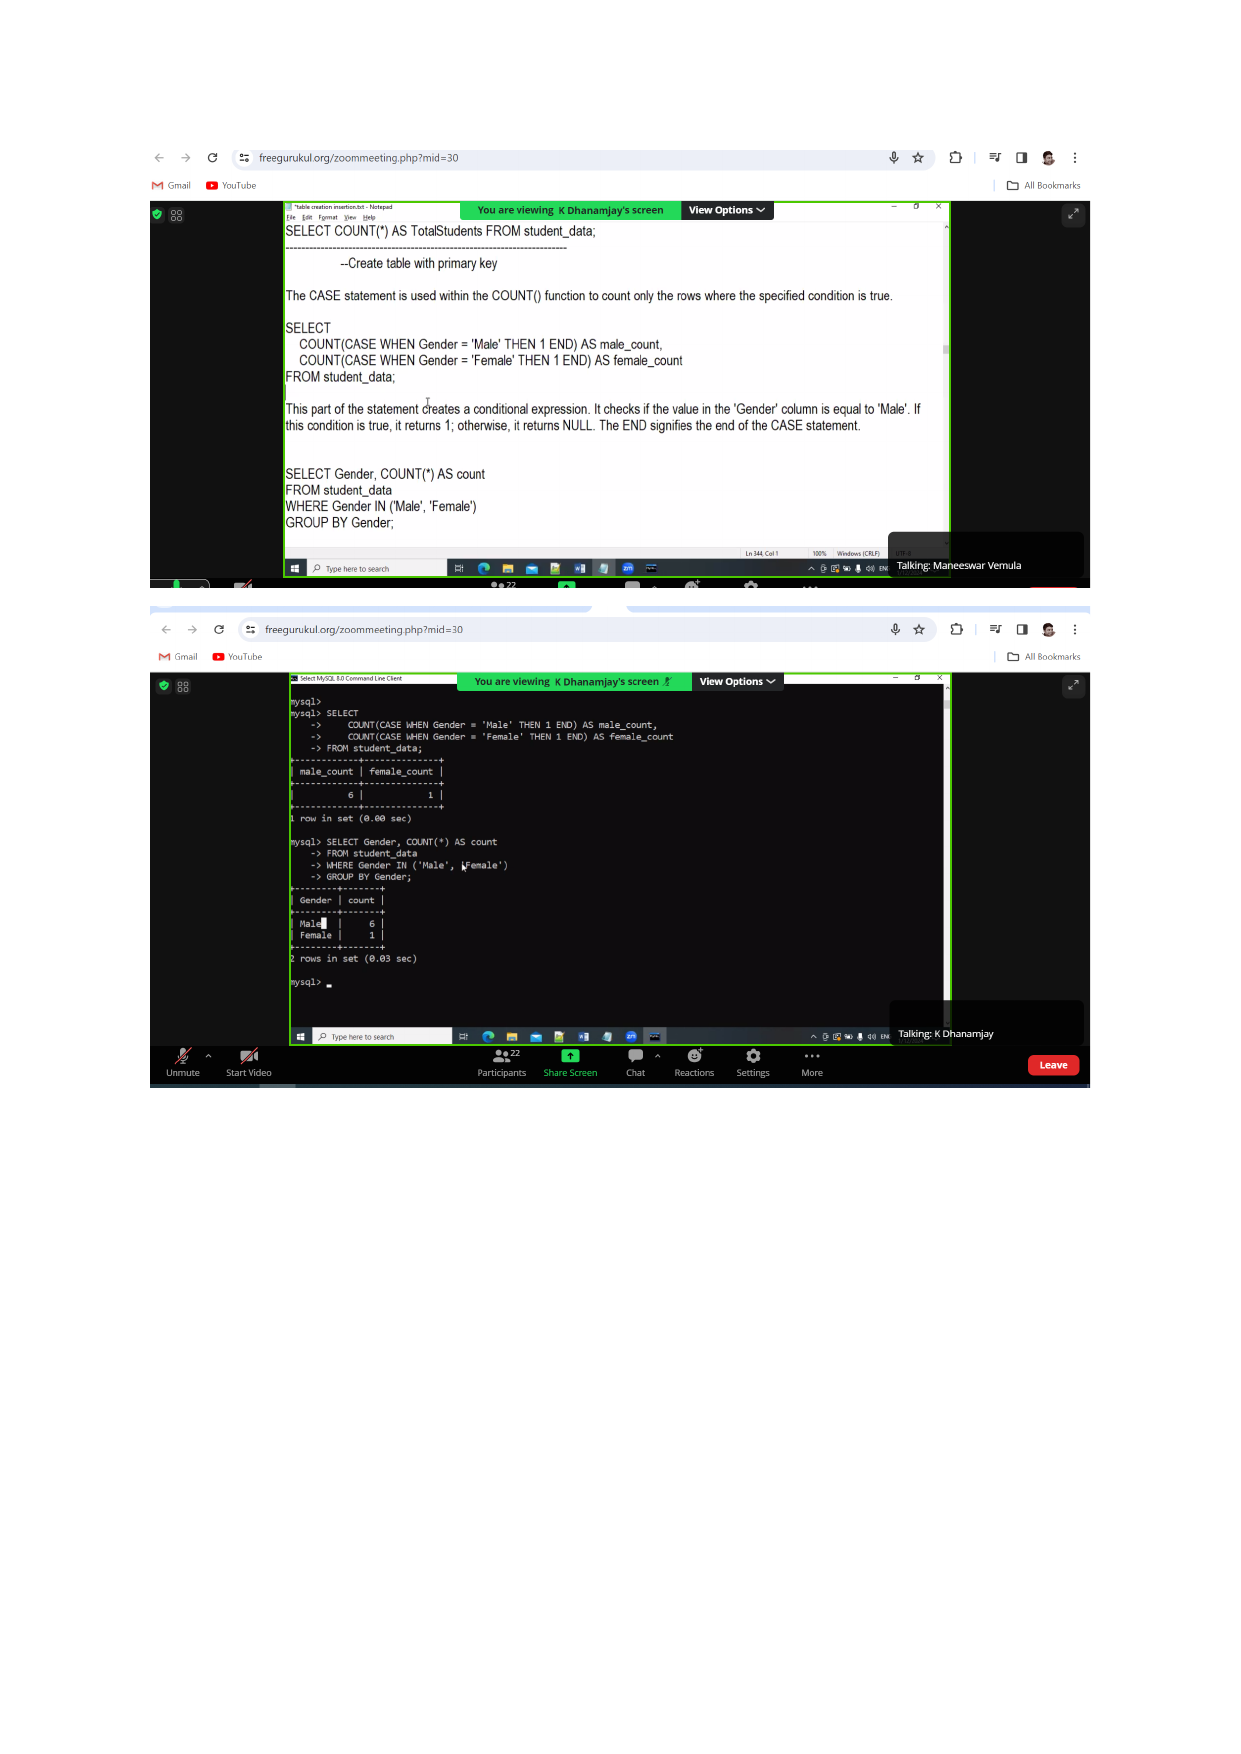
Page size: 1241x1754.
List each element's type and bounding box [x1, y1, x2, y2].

picture [150, 606, 1091, 1088]
picture [150, 150, 1091, 588]
